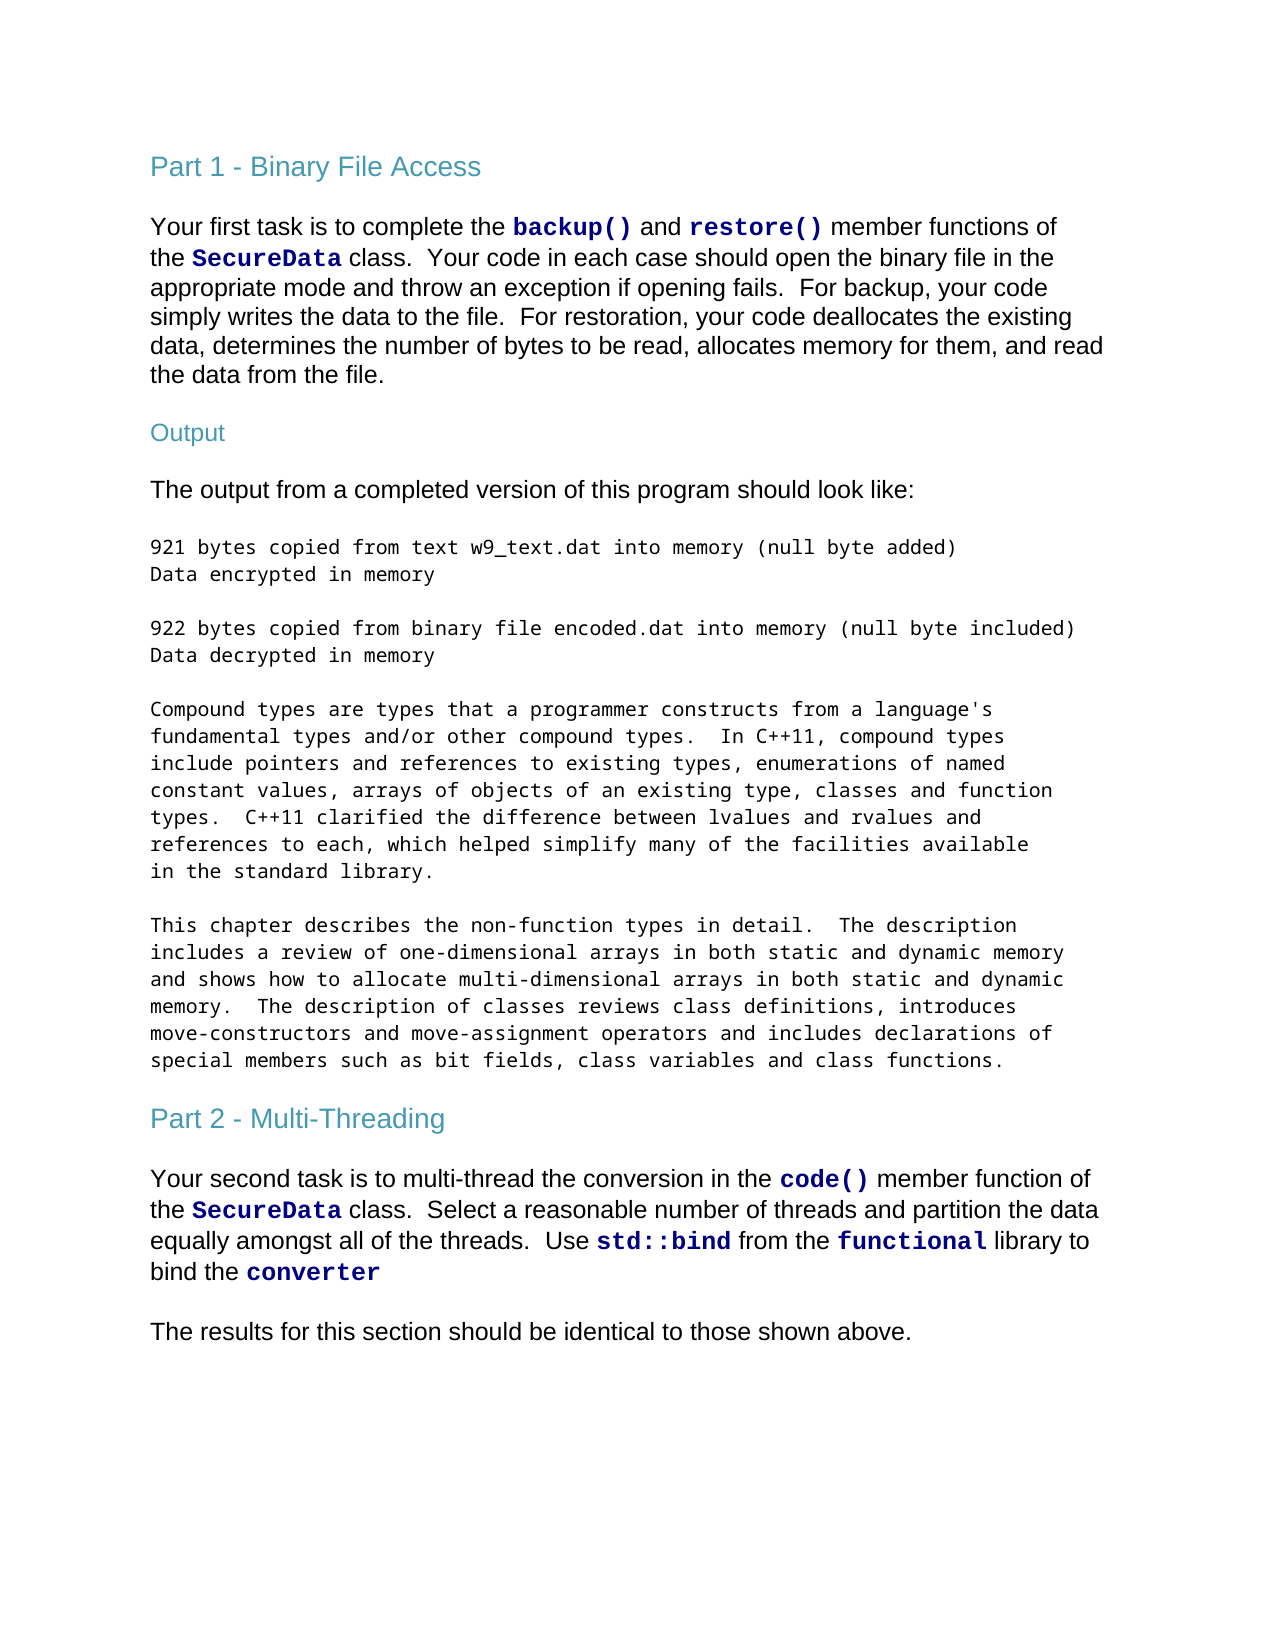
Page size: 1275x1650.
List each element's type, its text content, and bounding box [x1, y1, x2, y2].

text in the standard library. [150, 857, 1125, 884]
text 921 bytes copied from text w9_text.dat into memory (null byte added) [150, 533, 1125, 560]
text Compound types are types that a programmer constructs from a language's [150, 695, 1125, 722]
text This chapter describes the non-function types in detail. The description [150, 911, 1125, 938]
text special members such as bit fields, class variables and class functions. [150, 1046, 1125, 1073]
text Data decrypted in memory [150, 641, 1125, 668]
text Part 1 - Binary File Access [150, 150, 1125, 182]
text Data encrypted in memory [150, 560, 1125, 587]
text constant values, arrays of objects of an existing type, classes and function [150, 776, 1125, 803]
text Your first task is to complete the backup() and restore() member functions of the SecureData class. Your code in each case should open the binary file in the appropriate mode and throw an exception if opening fails. For backup, your code simply writes the data to the file. For restoration, your code deallocates the existing data, determines the number of bytes to be read, allocates memory for them, and read the data from the file. [150, 212, 1125, 388]
text Output [150, 418, 1125, 446]
text 922 bytes copied from binary file encoded.dat into memory (null byte included) [150, 614, 1125, 641]
text references to each, which helped simplify many of the facilities available [150, 830, 1125, 857]
text include pointers and references to existing types, enumerations of named [150, 749, 1125, 776]
text move-constructors and move-assignment operators and includes declarations of [150, 1019, 1125, 1046]
text The output from a completed version of this program should look like: [150, 476, 1125, 504]
text includes a review of one-dimensional arrays in both static and dynamic memory [150, 938, 1125, 965]
text The results for this section should be identical to those shown above. [150, 1317, 1125, 1345]
text types. C++11 clarified the difference between lvalues and rvalues and [150, 803, 1125, 830]
text memory. The description of classes reviews class definitions, introduces [150, 992, 1125, 1019]
text Part 2 - Multi-Threading [150, 1102, 1125, 1134]
text Your second task is to multi-thread the conversion in the code() member function of the SecureData class. Select a reasonable number of threads and partition the data equally amongst all of the threads. Use std::bind from the functional library to bind the converter [150, 1164, 1125, 1287]
text and shows how to allocate multi-dimensional arrays in both static and dynamic [150, 965, 1125, 992]
text fundamental types and/or other compound types. In C++11, compound types [150, 722, 1125, 749]
